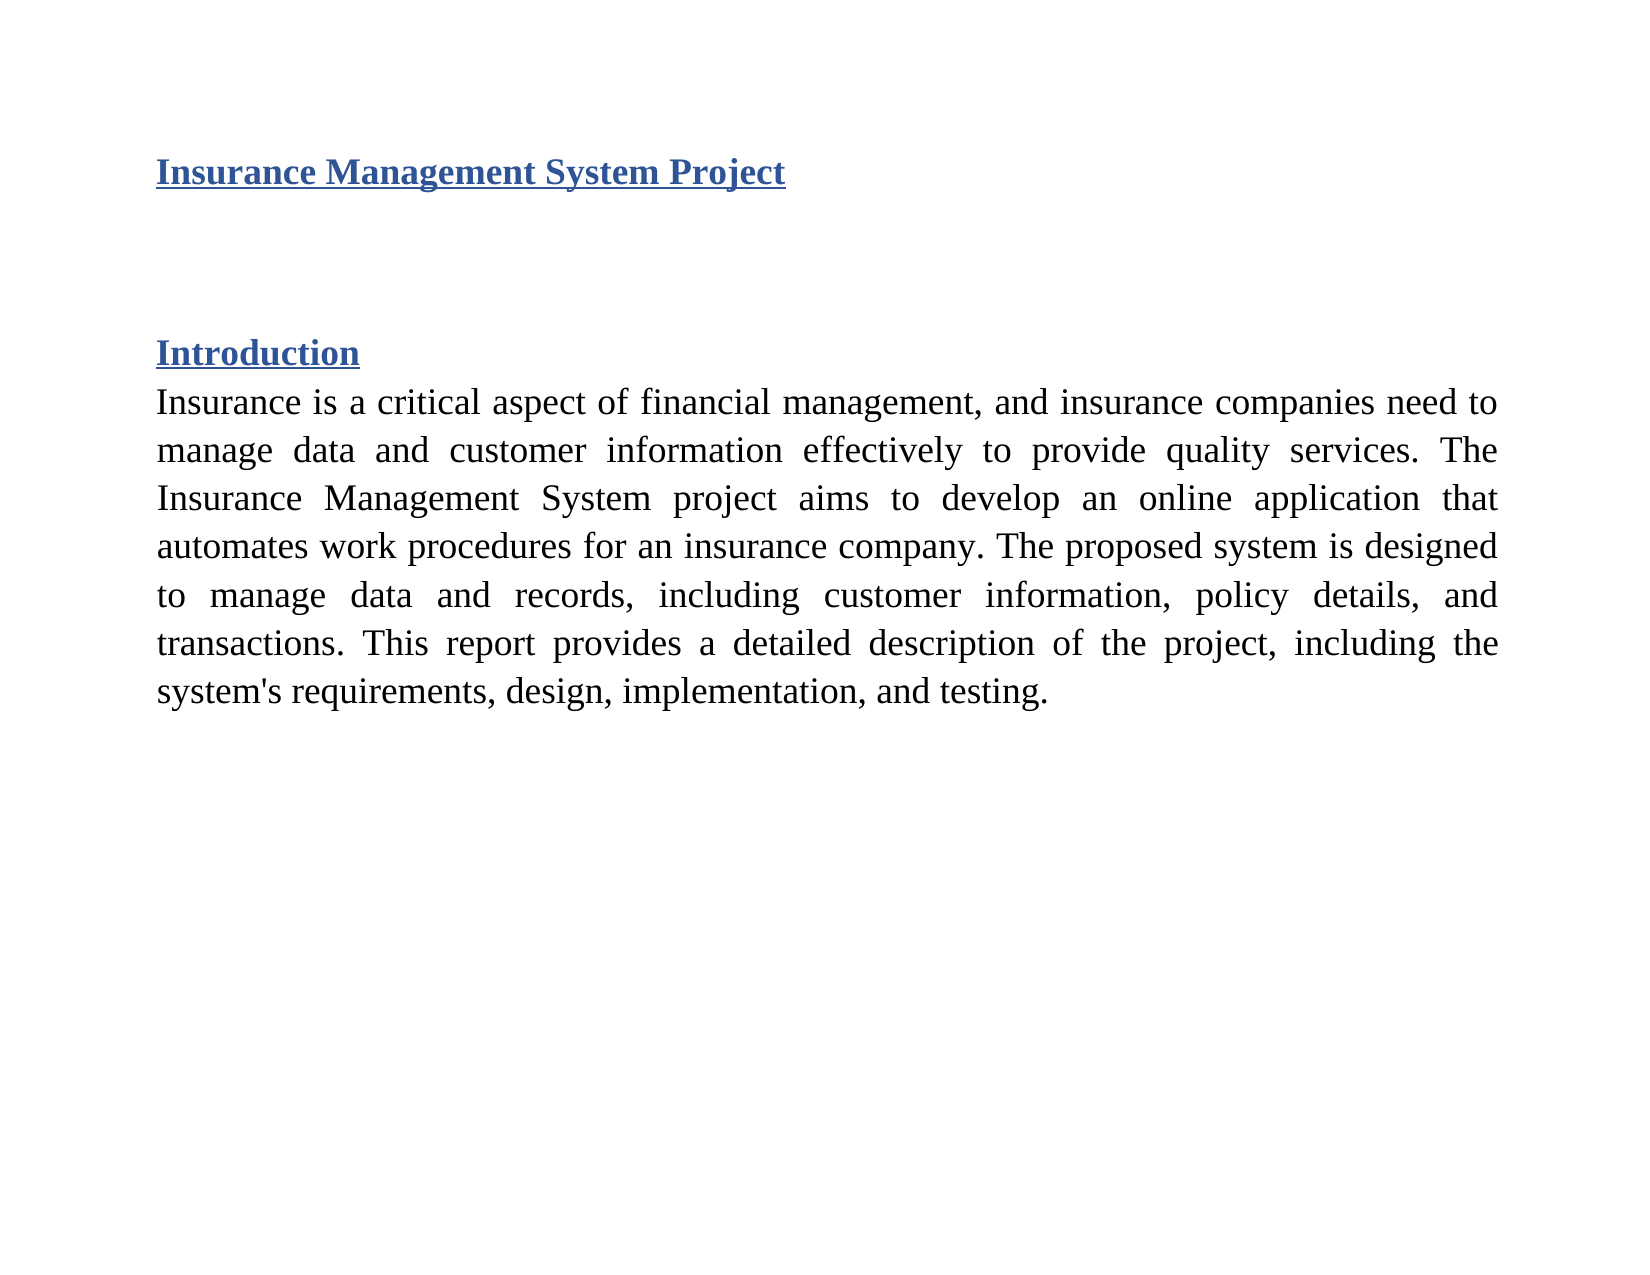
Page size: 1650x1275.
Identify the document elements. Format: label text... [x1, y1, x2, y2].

text Insurance Management System Project [156, 150, 1501, 193]
text Insurance is a critical aspect of financial management, and insurance companies need to manage data and customer information effectively to provide quality services. The Insurance Management System project aims to develop an online application that automates work procedures for an insurance company. The proposed system is designed to manage data and records, including customer information, policy details, and transactions. This report provides a detailed description of the project, including the system's requirements, design, implementation, and testing. [156, 379, 1501, 712]
text Introduction [156, 330, 1501, 373]
